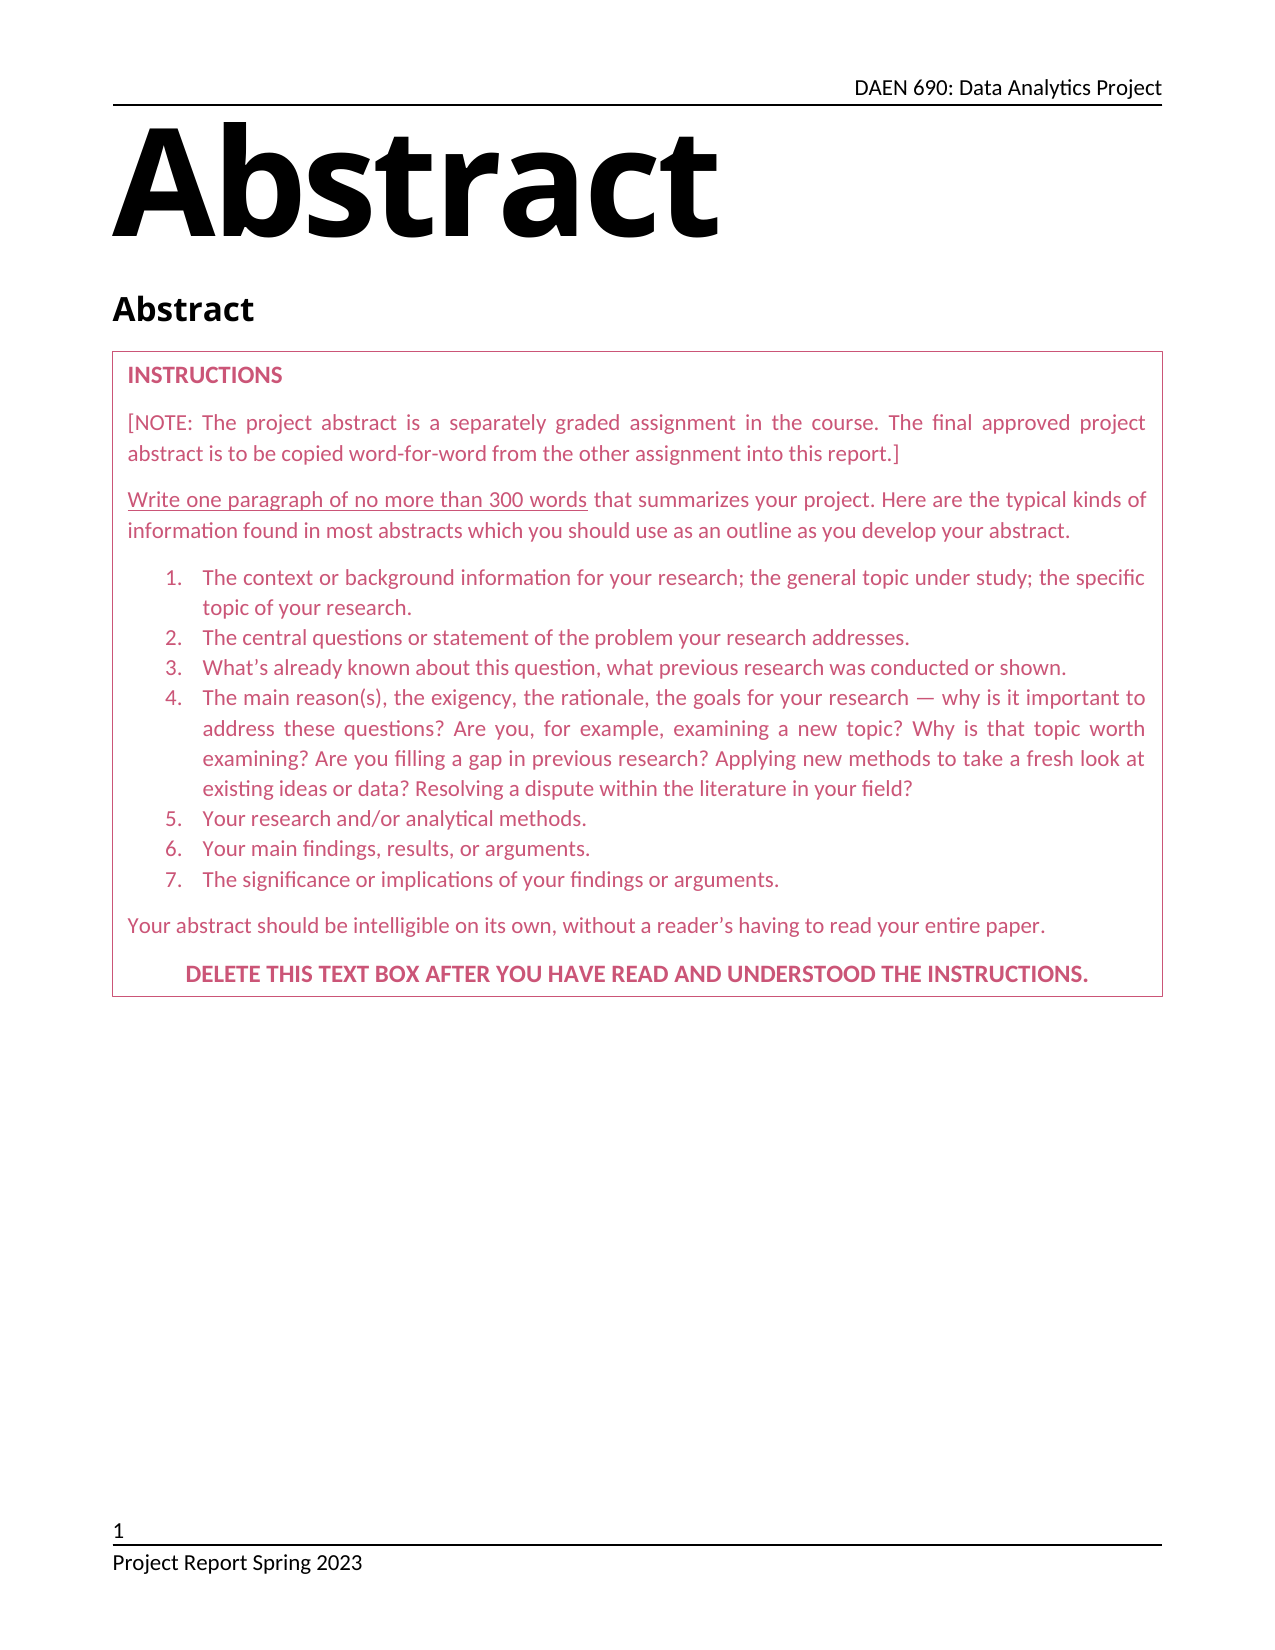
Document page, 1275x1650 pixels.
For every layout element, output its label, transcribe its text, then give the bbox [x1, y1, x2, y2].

title Abstract [112, 106, 1162, 269]
subtitle Abstract [112, 286, 1162, 331]
